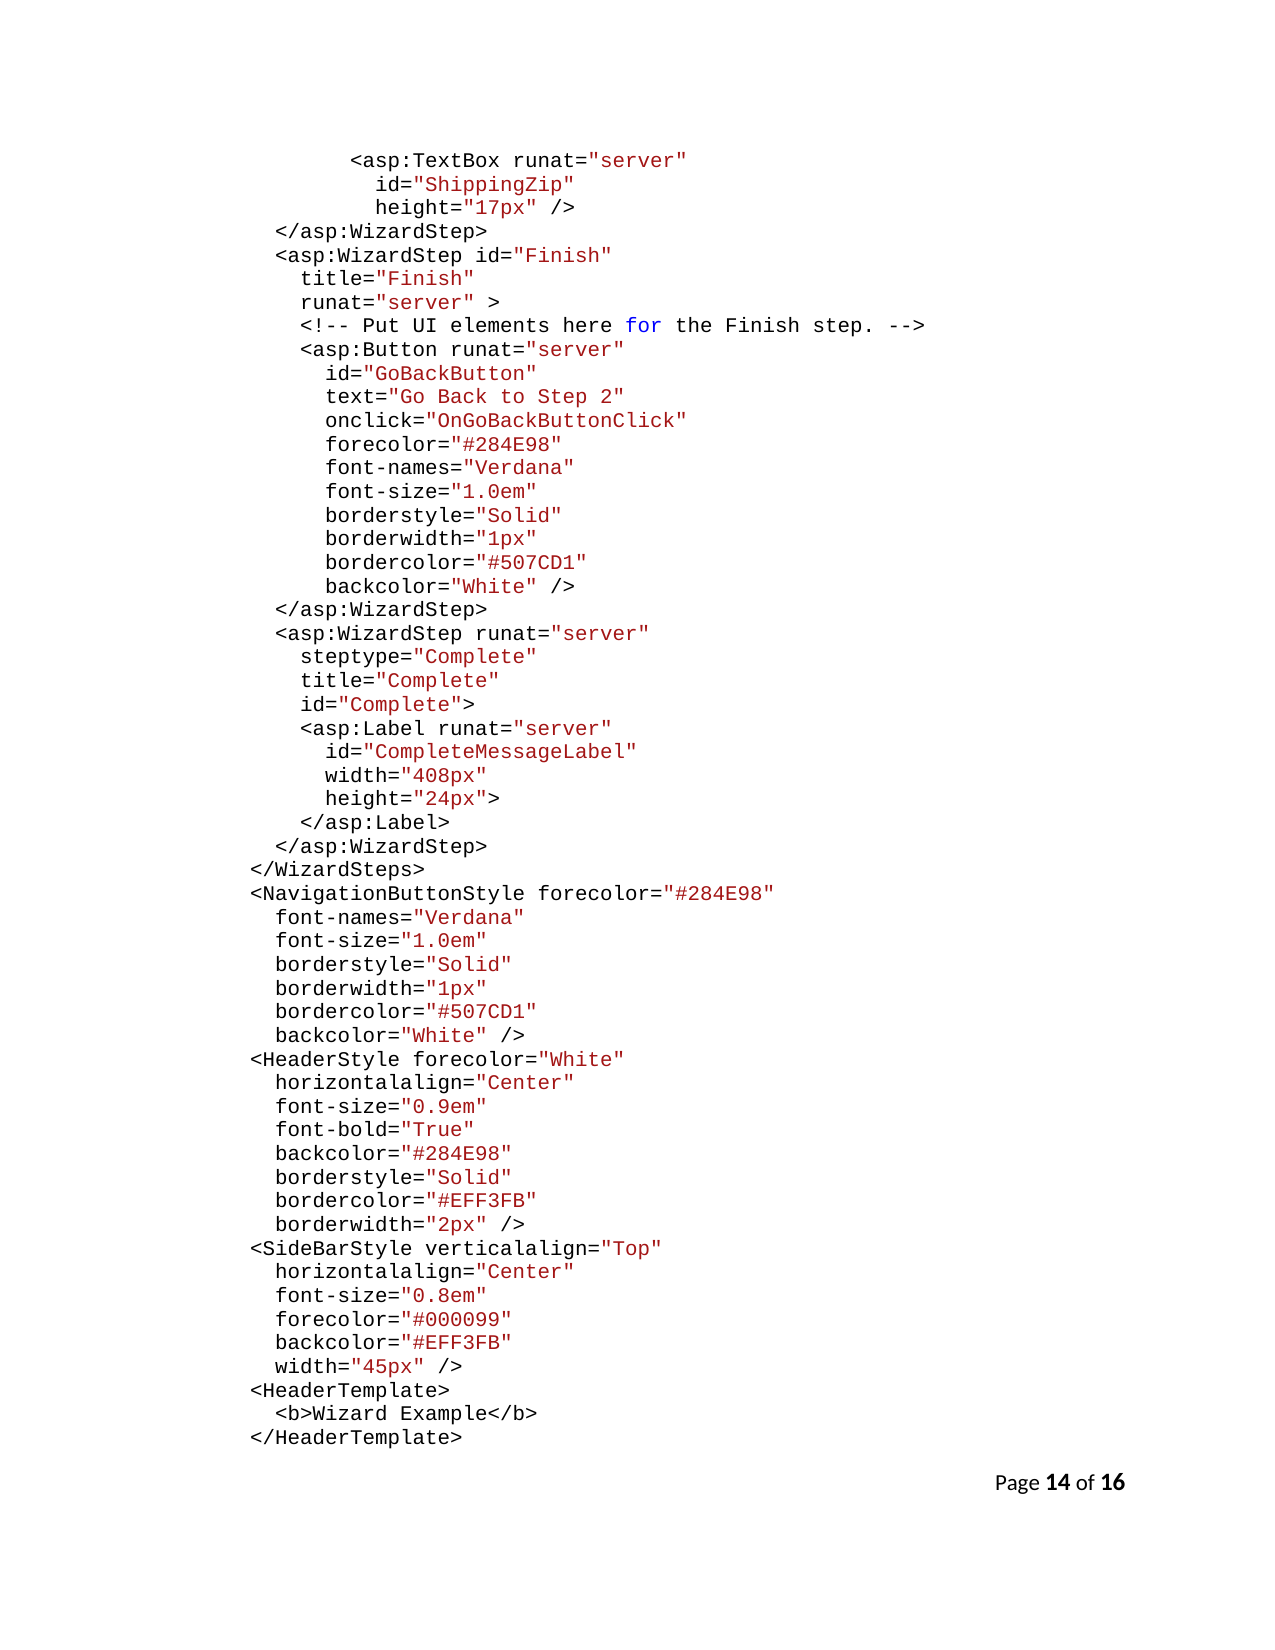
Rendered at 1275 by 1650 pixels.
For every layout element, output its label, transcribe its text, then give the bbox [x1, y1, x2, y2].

text font-size="1.0em" [150, 930, 1125, 954]
text </asp:Label> [150, 812, 1125, 836]
text font-bold="True" [150, 1119, 1125, 1143]
text bordercolor="#EFF3FB" [150, 1190, 1125, 1214]
text bordercolor="#507CD1" [150, 1001, 1125, 1025]
text id="CompleteMessageLabel" [150, 741, 1125, 765]
text height="17px" /> [150, 197, 1125, 221]
text id="Complete"> [150, 694, 1125, 717]
text <asp:WizardStep id="Finish" [150, 244, 1125, 268]
text runat="server" > [150, 292, 1125, 316]
text <HeaderTemplate> [150, 1379, 1125, 1403]
text backcolor="#EFF3FB" [150, 1332, 1125, 1356]
text <asp:TextBox runat="server" [150, 150, 1125, 174]
text height="24px"> [150, 788, 1125, 812]
text text="Go Back to Step 2" [150, 386, 1125, 410]
text <SideBarStyle verticalalign="Top" [150, 1238, 1125, 1261]
text <HeaderStyle forecolor="White" [150, 1048, 1125, 1072]
text forecolor="#000099" [150, 1309, 1125, 1332]
text </HeaderTemplate> [150, 1427, 1125, 1451]
text borderstyle="Solid" [150, 505, 1125, 528]
text borderwidth="2px" /> [150, 1214, 1125, 1238]
text font-size="0.8em" [150, 1285, 1125, 1309]
text </WizardSteps> [150, 859, 1125, 883]
text </asp:WizardStep> [150, 836, 1125, 859]
text </asp:WizardStep> [150, 221, 1125, 244]
text bordercolor="#507CD1" [150, 552, 1125, 576]
text <asp:Label runat="server" [150, 717, 1125, 741]
text steptype="Complete" [150, 647, 1125, 670]
text backcolor="White" /> [150, 576, 1125, 599]
text borderwidth="1px" [150, 978, 1125, 1001]
text width="45px" /> [150, 1356, 1125, 1379]
text horizontalalign="Center" [150, 1261, 1125, 1285]
text font-size="1.0em" [150, 481, 1125, 505]
text <!-- Put UI elements here for the Finish step. --> [150, 316, 1125, 339]
text backcolor="#284E98" [150, 1143, 1125, 1167]
text <asp:Button runat="server" [150, 339, 1125, 363]
text font-names="Verdana" [150, 457, 1125, 481]
text forecolor="#284E98" [150, 434, 1125, 457]
text <NavigationButtonStyle forecolor="#284E98" [150, 883, 1125, 907]
text backcolor="White" /> [150, 1025, 1125, 1048]
text <asp:WizardStep runat="server" [150, 623, 1125, 647]
text title="Complete" [150, 670, 1125, 694]
text </asp:WizardStep> [150, 599, 1125, 623]
text borderstyle="Solid" [150, 1167, 1125, 1190]
text onclick="OnGoBackButtonClick" [150, 410, 1125, 434]
text font-size="0.9em" [150, 1096, 1125, 1119]
text borderwidth="1px" [150, 528, 1125, 552]
text font-names="Verdana" [150, 907, 1125, 930]
text title="Finish" [150, 268, 1125, 292]
text <b>Wizard Example</b> [150, 1403, 1125, 1427]
text id="ShippingZip" [150, 174, 1125, 197]
text width="408px" [150, 765, 1125, 788]
text id="GoBackButton" [150, 363, 1125, 386]
text borderstyle="Solid" [150, 954, 1125, 978]
text horizontalalign="Center" [150, 1072, 1125, 1096]
